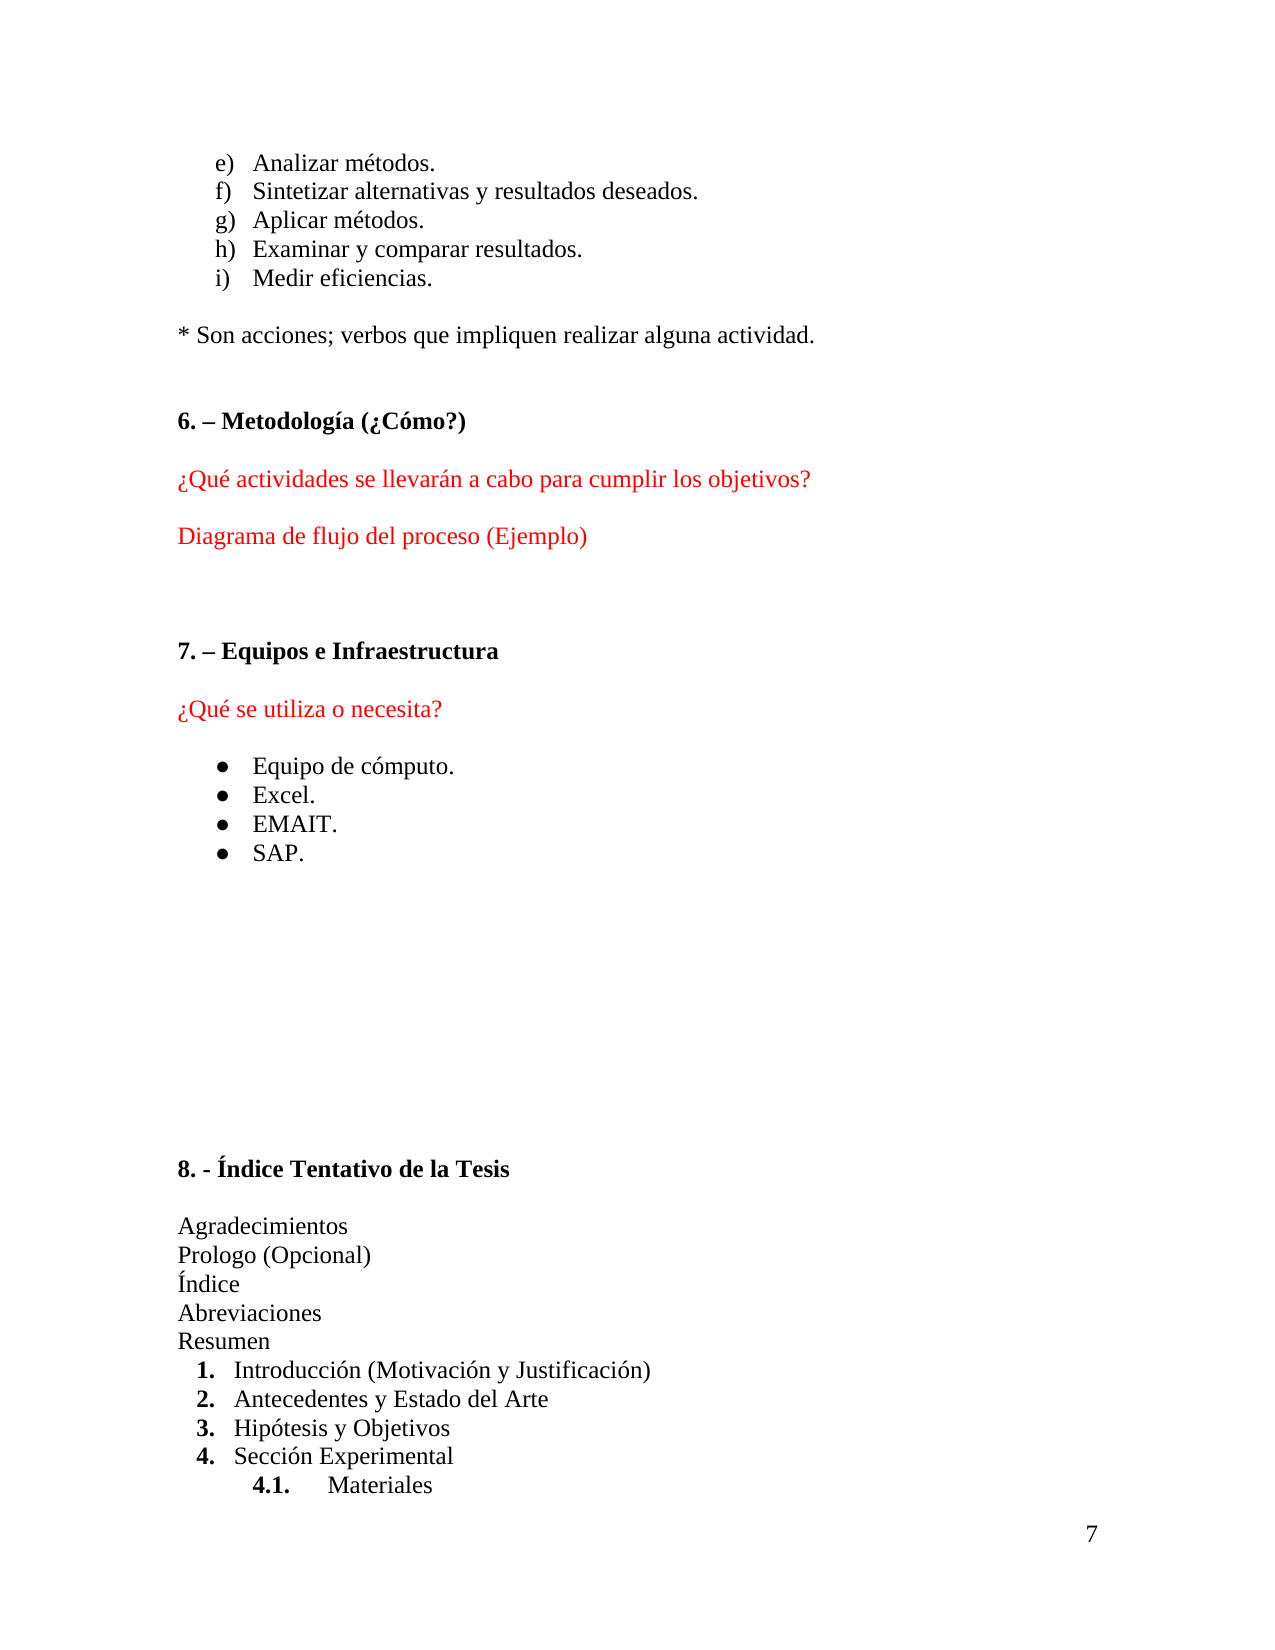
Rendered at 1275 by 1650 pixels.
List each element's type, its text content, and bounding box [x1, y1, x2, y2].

text Agradecimientos [177, 1211, 1098, 1240]
text ¿Qué actividades se llevarán a cabo para cumplir los objetivos? [177, 464, 1098, 493]
list Materiales [252, 1470, 1098, 1499]
text Abreviaciones [177, 1298, 1098, 1326]
list Sintetizar alternativas y resultados deseados. [215, 176, 1098, 205]
text 8. - Índice Tentativo de la Tesis [177, 1154, 1098, 1183]
list Analizar métodos. [215, 148, 1098, 176]
list Sección Experimental [196, 1441, 1098, 1470]
list Medir eficiencias. [215, 263, 1098, 291]
list Equipo de cómputo. [215, 751, 1098, 780]
text Índice [177, 1269, 1098, 1298]
text Prologo (Opcional) [177, 1240, 1098, 1269]
list Aplicar métodos. [215, 205, 1098, 234]
text Diagrama de flujo del proceso (Ejemplo) [177, 521, 1098, 550]
text * Son acciones; verbos que impliquen realizar alguna actividad. [177, 320, 1098, 349]
list EMAIT. [215, 809, 1098, 838]
list Introducción (Motivación y Justificación) [196, 1355, 1098, 1384]
list Examinar y comparar resultados. [215, 234, 1098, 263]
text ¿Qué se utiliza o necesita? [177, 694, 1098, 723]
list Hipótesis y Objetivos [196, 1413, 1098, 1441]
list SAP. [215, 838, 1098, 866]
text 7. – Equipos e Infraestructura [177, 636, 1098, 665]
text Resumen [177, 1326, 1098, 1355]
list Antecedentes y Estado del Arte [196, 1384, 1098, 1413]
text 6. – Metodología (¿Cómo?) [177, 406, 1098, 435]
list Excel. [215, 780, 1098, 809]
